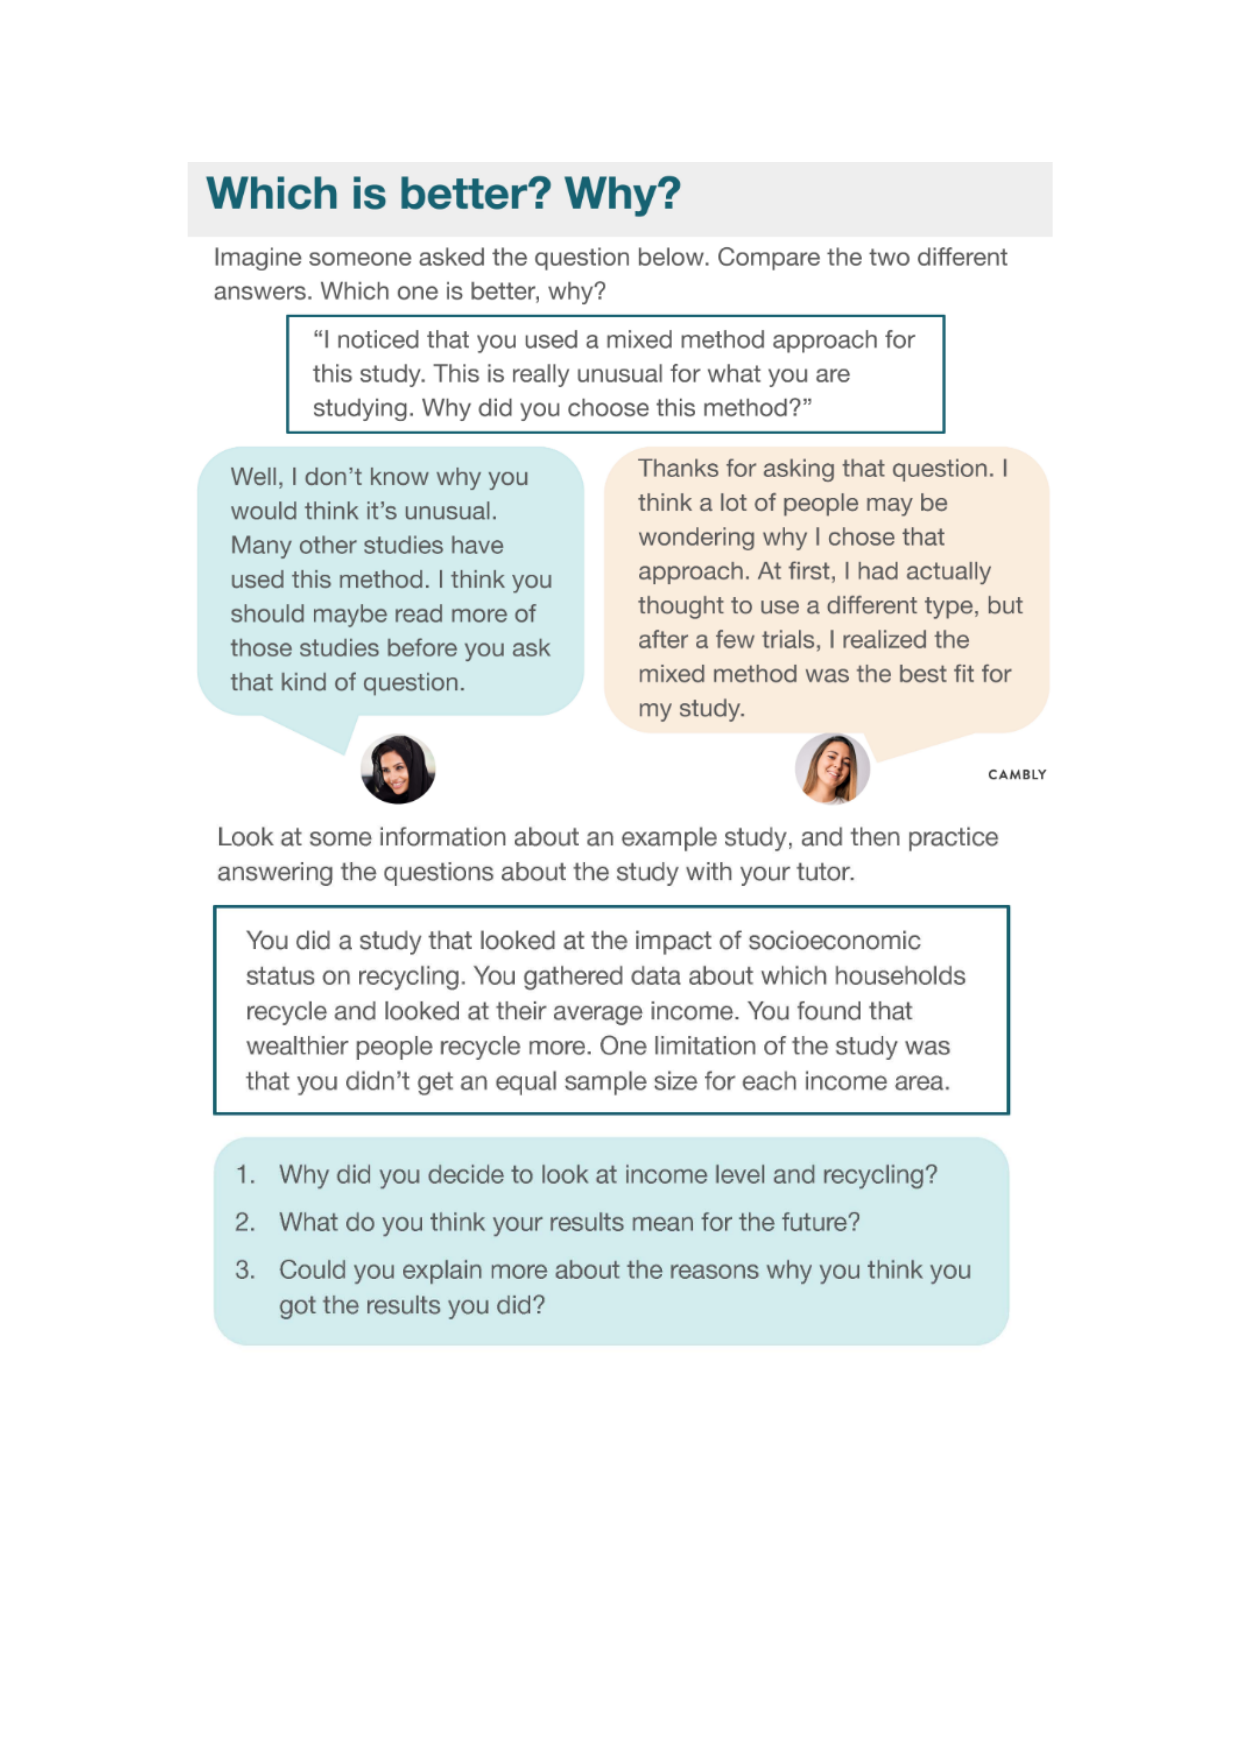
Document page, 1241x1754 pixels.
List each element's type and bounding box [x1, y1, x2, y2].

picture [187, 812, 1053, 1354]
picture [187, 162, 1053, 807]
